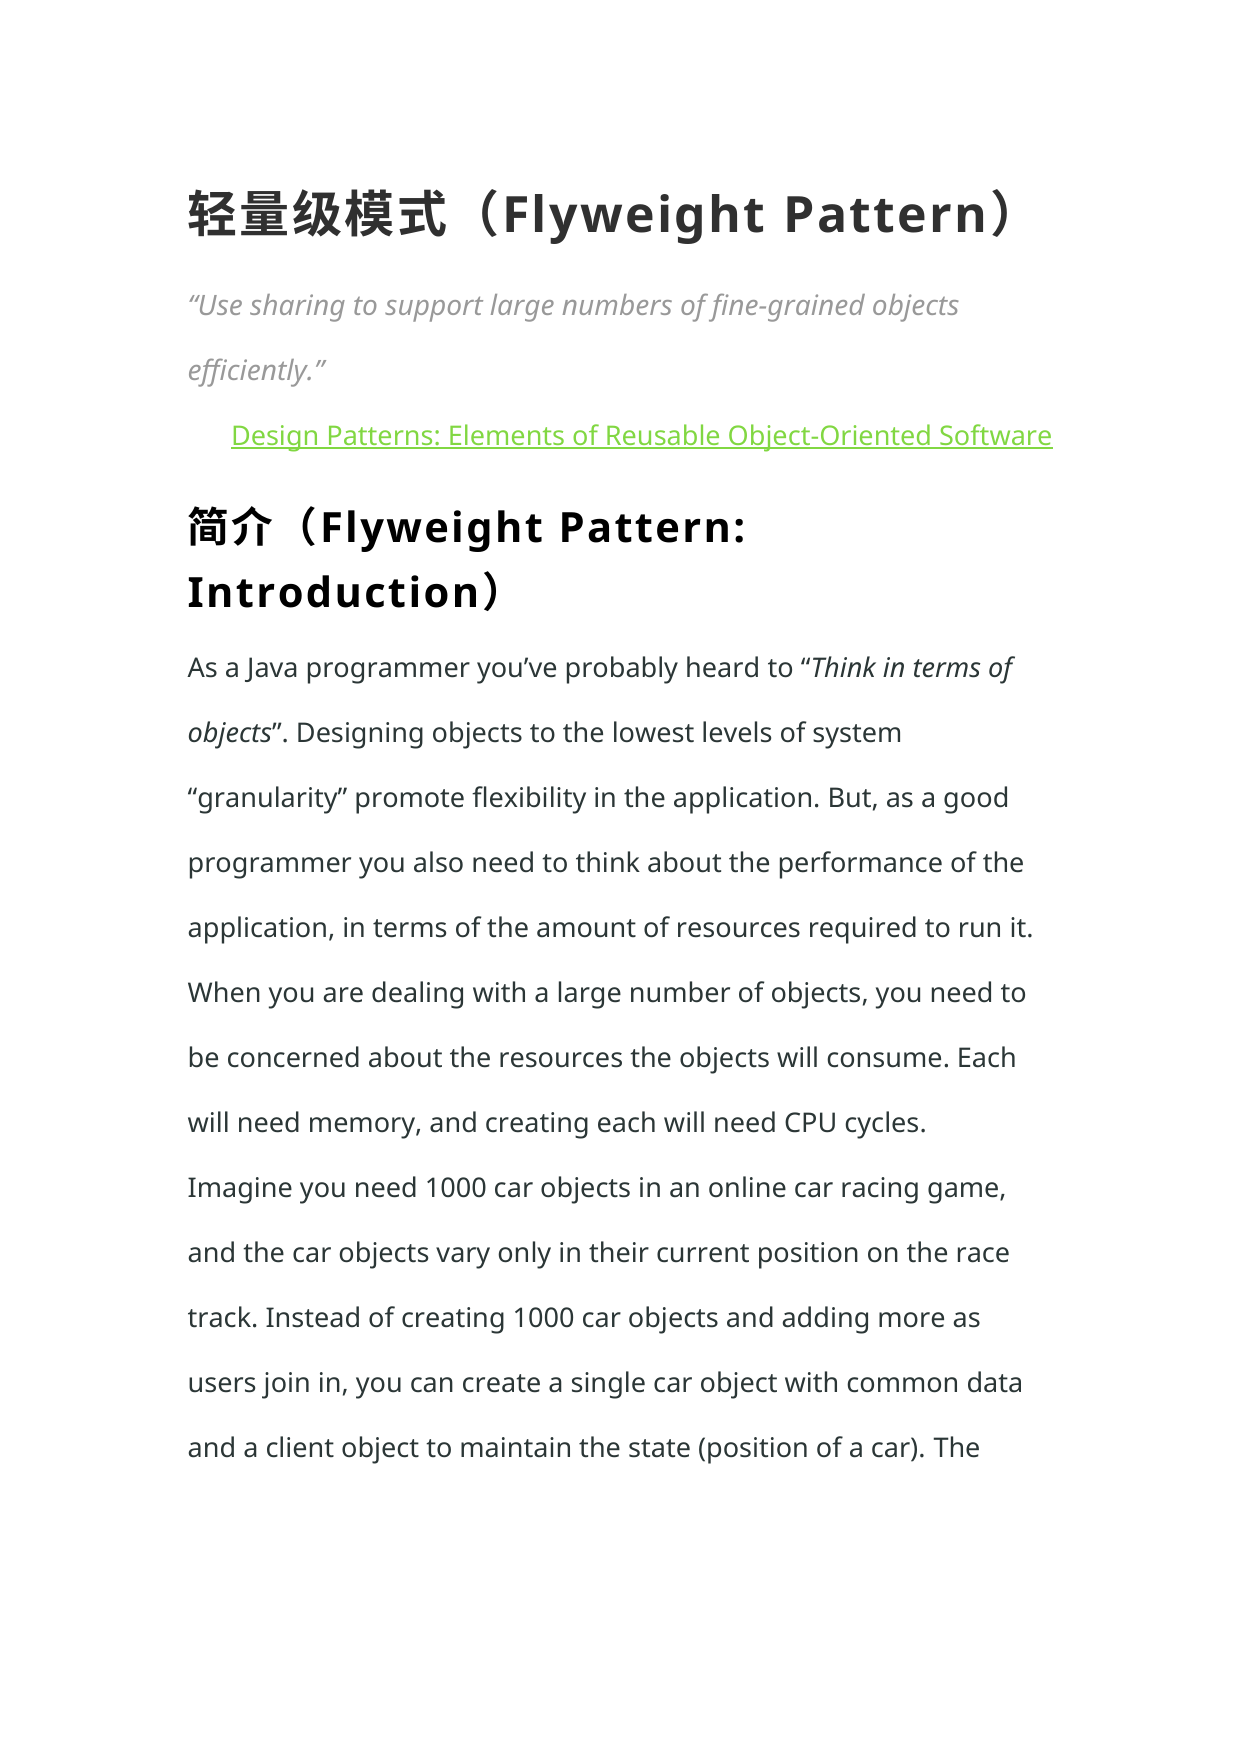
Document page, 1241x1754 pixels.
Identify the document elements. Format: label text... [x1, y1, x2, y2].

text 轻量级模式（Flyweight Pattern） [187, 162, 1053, 259]
text Design Patterns: Elements of Reusable Object-Oriented Software [187, 402, 1053, 467]
text “Use sharing to support large numbers of fine-grained objects efficiently.” [187, 272, 1053, 402]
text As a Java programmer you’ve probably heard to “Think in terms of objects”. Designing objects to the lowest levels of system “granularity” promote flexibility in the application. But, as a good programmer you also need to think about the performance of the application, in terms of the amount of resources required to run it. When you are dealing with a large number of objects, you need to be concerned about the resources the objects will consume. Each will need memory, and creating each will need CPU cycles. [187, 634, 1053, 1154]
text 简介（Flyweight Pattern: Introduction） [187, 492, 1053, 622]
